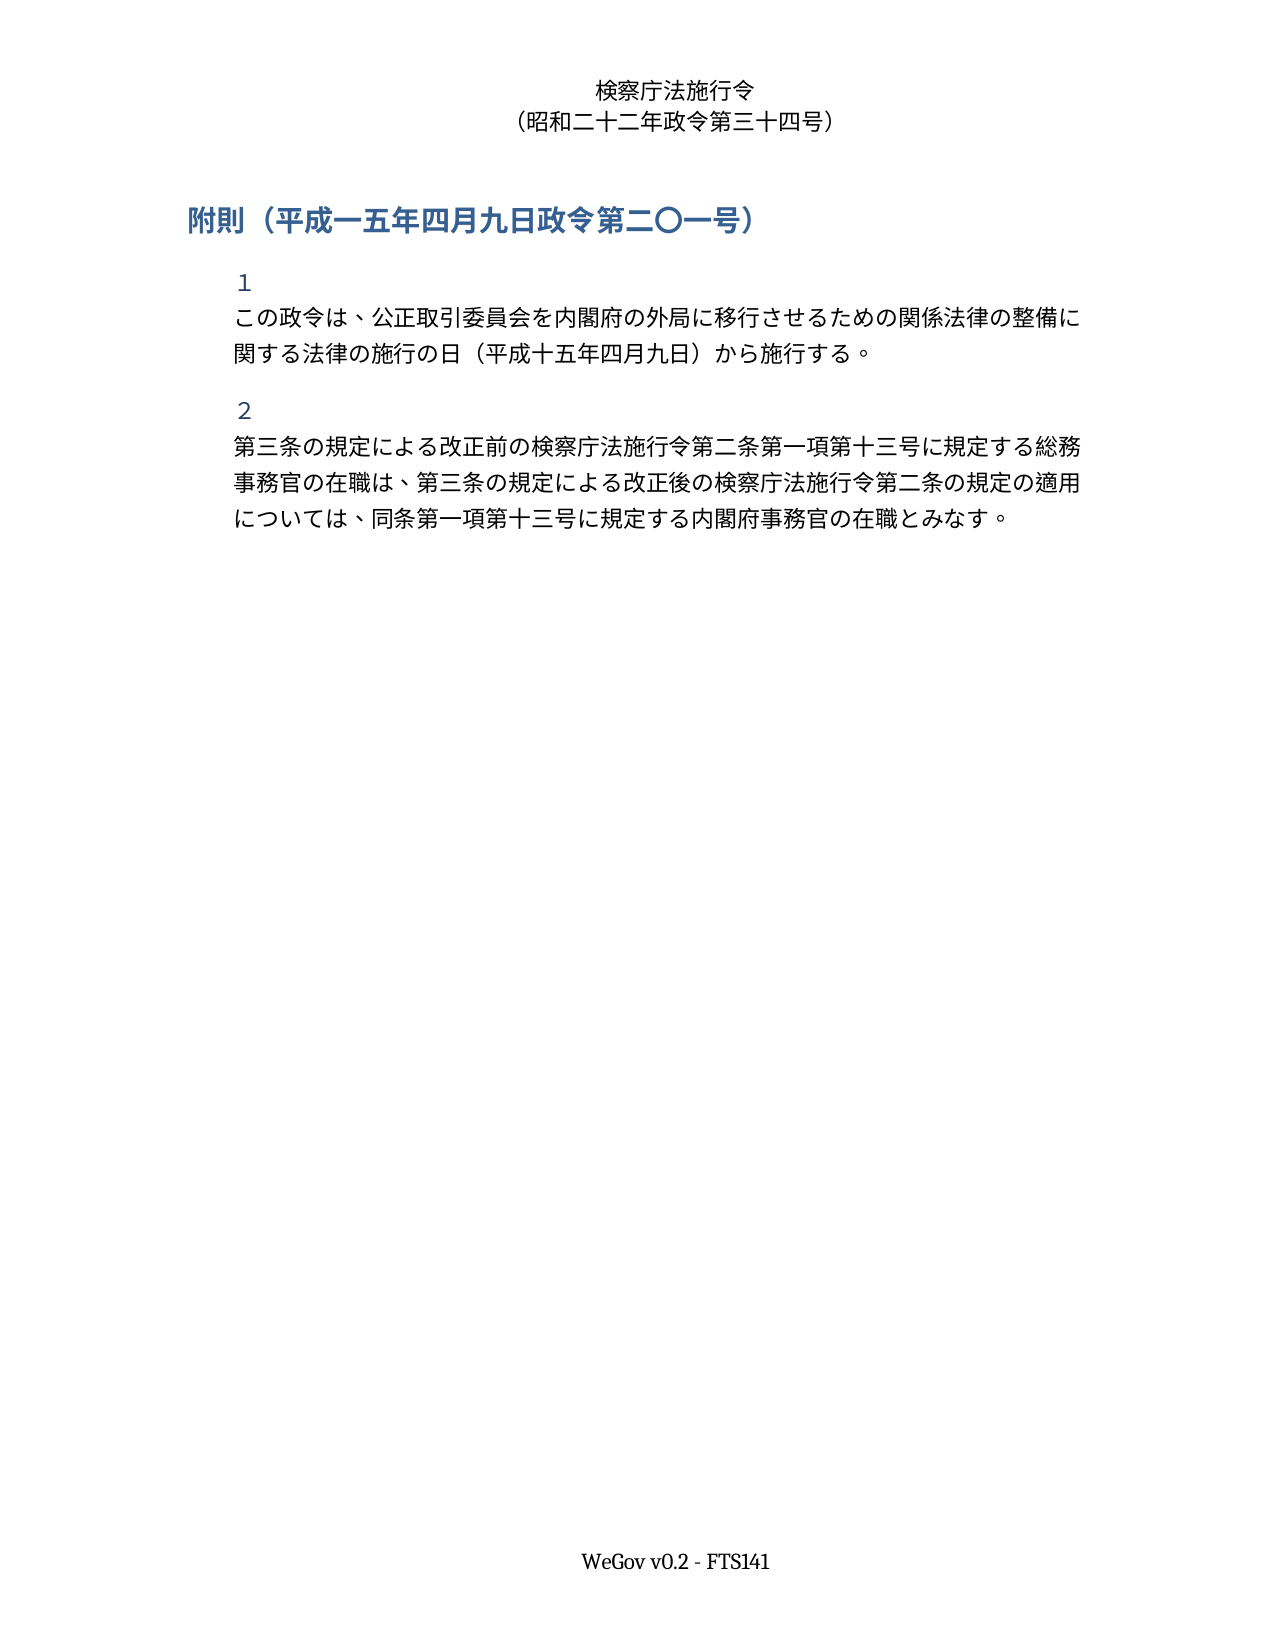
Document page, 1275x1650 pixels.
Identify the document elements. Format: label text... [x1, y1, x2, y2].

text 第三条の規定による改正前の検察庁法施行令第二条第一項第十三号に規定する総務事務官の在職は、第三条の規定による改正後の検察庁法施行令第二条の規定の適用については、同条第一項第十三号に規定する内閣府事務官の在職とみなす。 [233, 431, 1087, 534]
subtitle １ [233, 266, 1087, 298]
subtitle ２ [233, 395, 1087, 426]
text この政令は、公正取引委員会を内閣府の外局に移行させるための関係法律の整備に関する法律の施行の日（平成十五年四月九日）から施行する。 [233, 302, 1087, 369]
subtitle 附則（平成一五年四月九日政令第二〇一号） [187, 200, 1087, 240]
